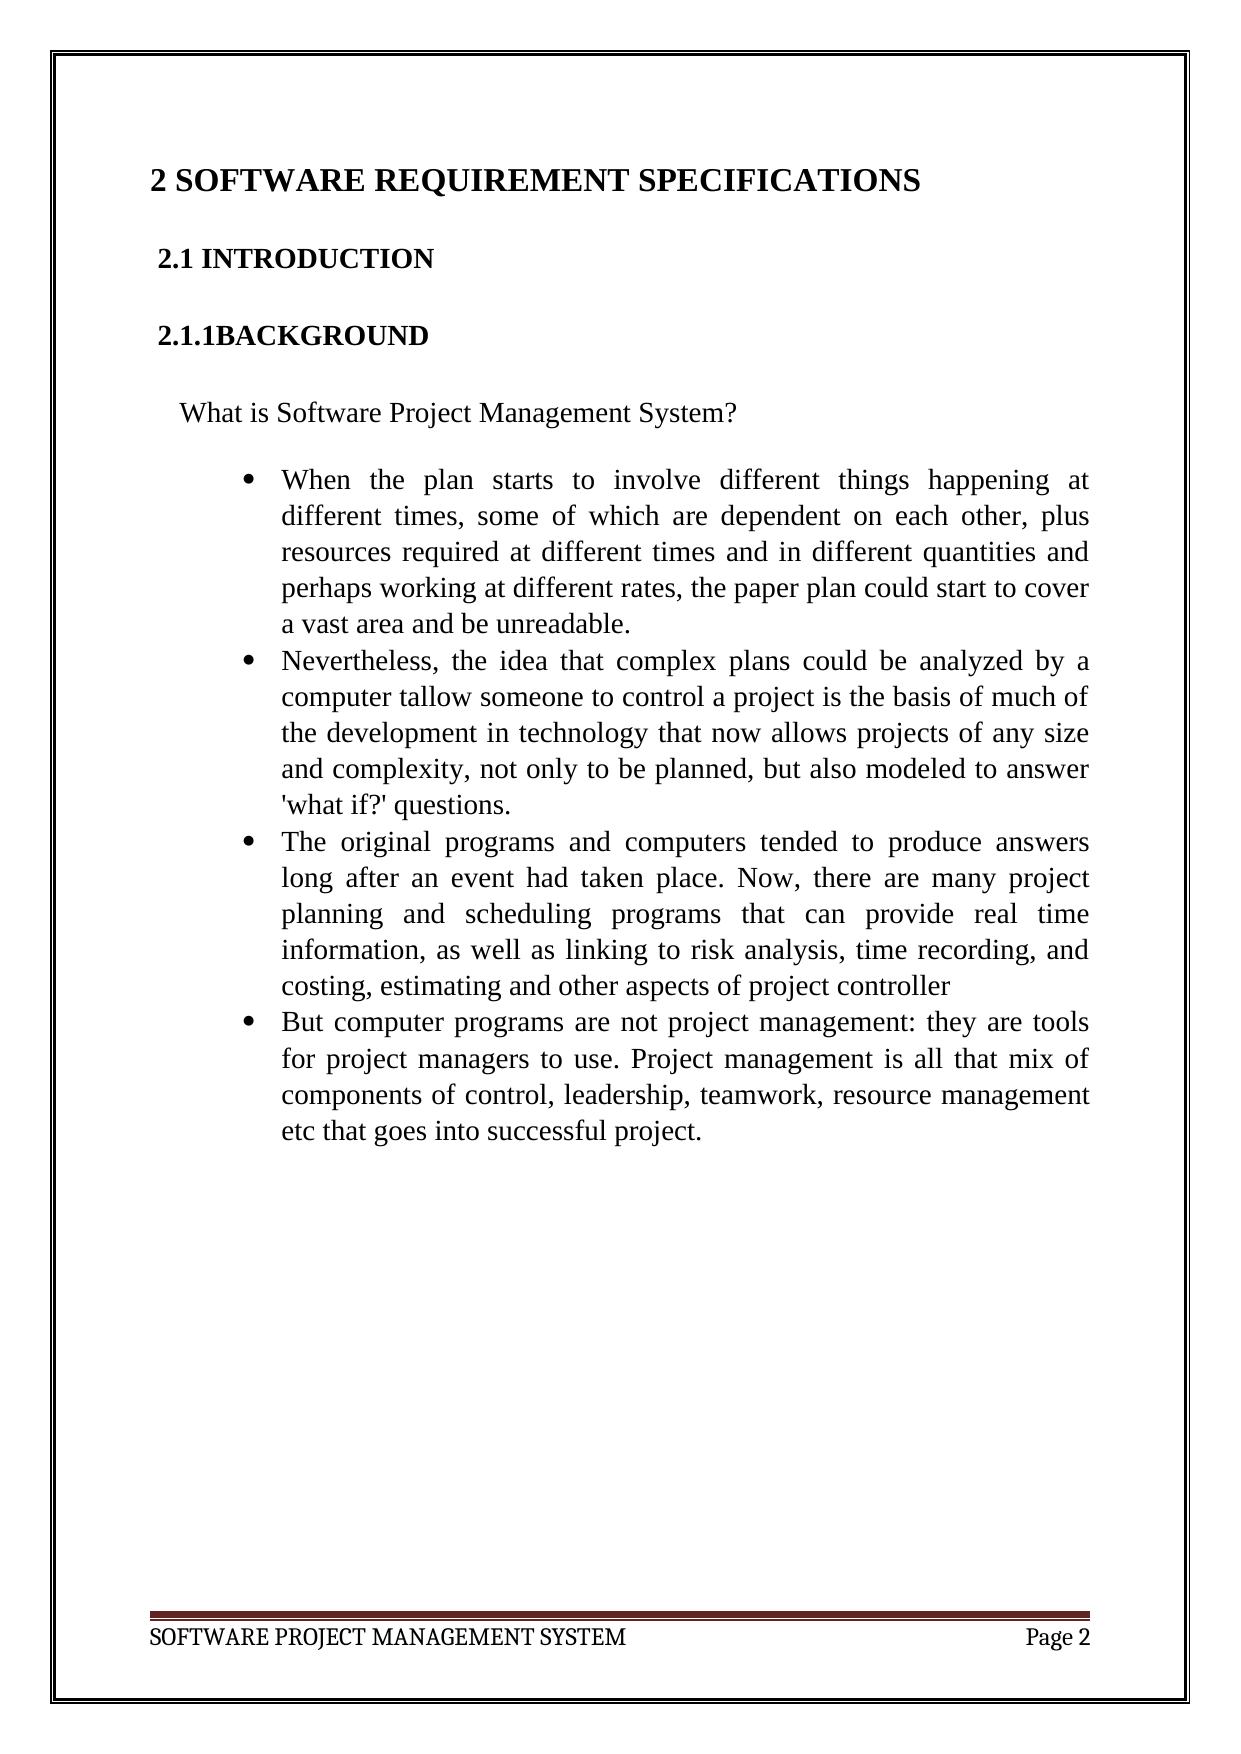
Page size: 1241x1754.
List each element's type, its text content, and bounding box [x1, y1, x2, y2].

list But computer programs are not project management: they are tools for project managers to use. Project management is all that mix of components of control, leadership, teamwork, resource management etc that goes into successful project. [244, 1004, 1090, 1147]
text What is Software Project Management System? [150, 395, 1090, 428]
text 2.1.1BACKGROUND [150, 318, 1090, 352]
list Nevertheless, the idea that complex plans could be analyzed by a computer tallow someone to control a project is the basis of much of the development in technology that now allows projects of any size and complexity, not only to be planned, but also modeled to answer 'what if?' questions. [244, 643, 1090, 821]
list When the plan starts to involve different things happening at different times, some of which are dependent on each other, plus resources required at different times and in different quantities and perhaps working at different rates, the paper plan could start to cover a vast area and be unreadable. [244, 462, 1090, 640]
text 2.1 INTRODUCTION [150, 242, 1090, 275]
list The original programs and computers tended to produce answers long after an event had taken place. Now, there are many project planning and scheduling programs that can provide real time information, as well as linking to risk analysis, time recording, and costing, estimating and other aspects of project controller [244, 824, 1090, 1002]
text 2 SOFTWARE REQUIREMENT SPECIFICATIONS [150, 160, 1090, 198]
